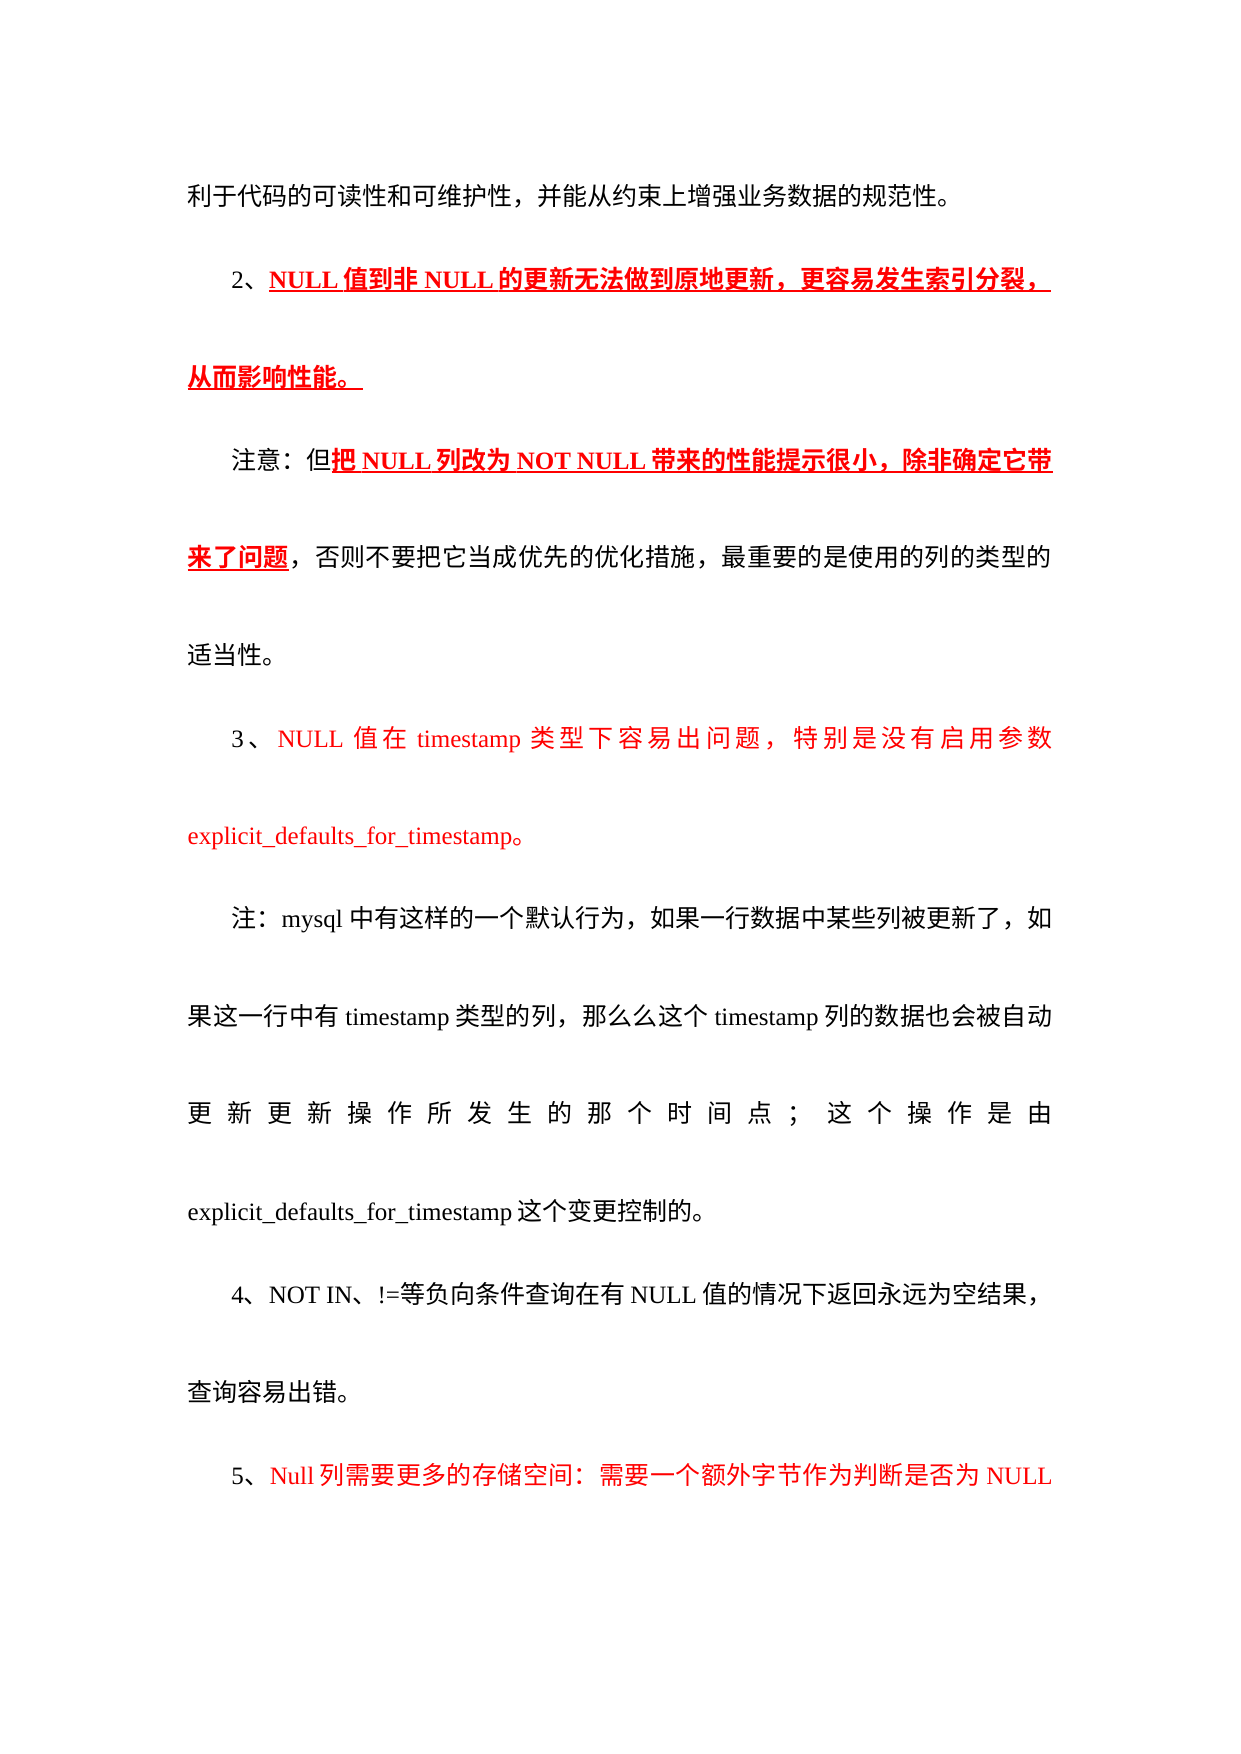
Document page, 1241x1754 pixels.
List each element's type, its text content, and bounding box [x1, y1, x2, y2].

text 4、NOT IN、!=等负向条件查询在有NULL值的情况下返回永远为空结果，查询容易出错。 [187, 1260, 1053, 1423]
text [187, 1441, 1053, 1506]
text 3、NULL值在timestamp类型下容易出问题，特别是没有启用参数explicit_defaults_for_timestamp。 [187, 704, 1053, 866]
text 注意：但把NULL列改为NOT NULL带来的性能提示很小，除非确定它带来了问题，否则不要把它当成优先的优化措施，最重要的是使用的列的类型的适当性。 [187, 426, 1053, 686]
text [187, 162, 1053, 227]
text 2、NULL值到非NULL的更新无法做到原地更新，更容易发生索引分裂，从而影响性能。 [187, 245, 1053, 408]
text 注：mysql 中有这样的一个默认行为，如果一行数据中某些列被更新了，如果这一行中有timestamp类型的列，那么么这个timestamp列的数据也会被自动更新更新操作所发生的那个时间点；这个操作是由explicit_defaults_for_timestamp这个变更控制的。 [187, 884, 1053, 1242]
